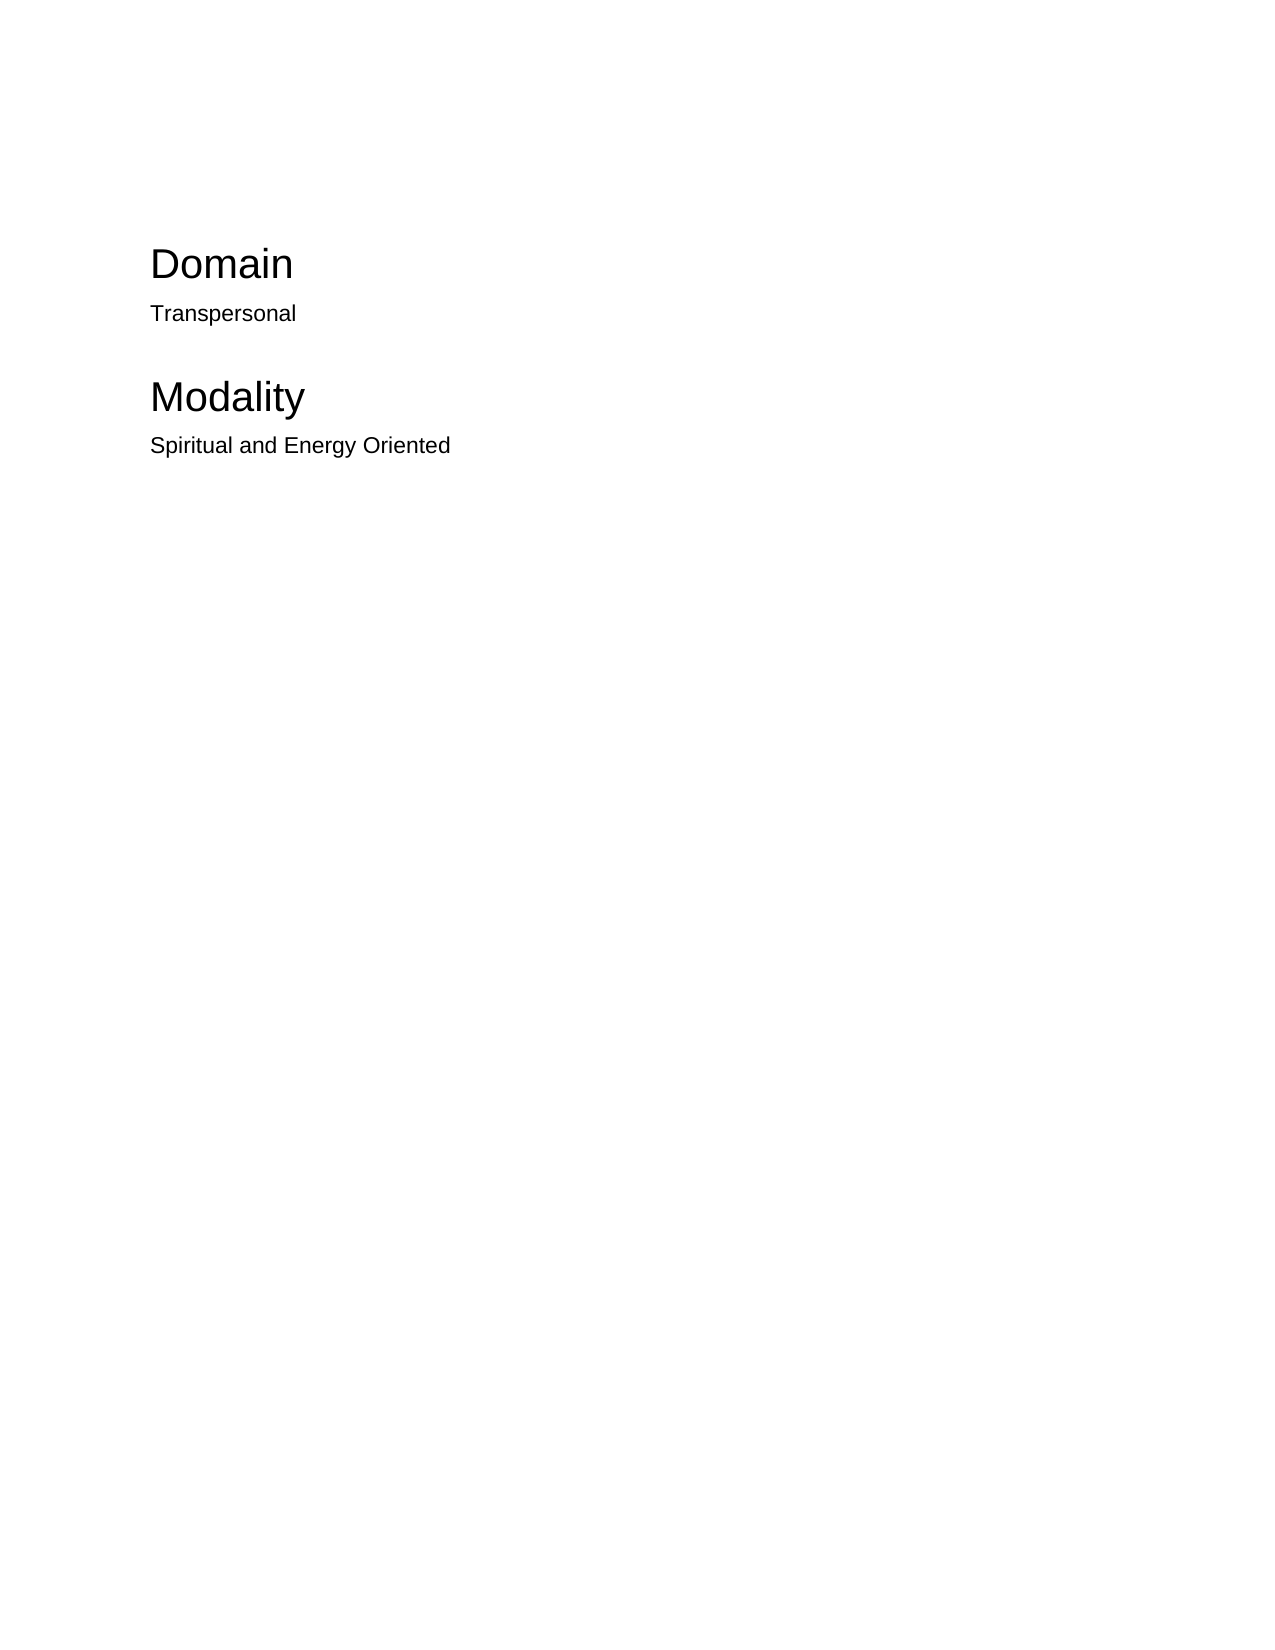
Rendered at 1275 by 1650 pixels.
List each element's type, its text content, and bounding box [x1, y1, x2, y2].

text Transpersonal [150, 300, 1125, 326]
subtitle Modality [150, 372, 1125, 420]
subtitle Domain [150, 239, 1125, 287]
text Spiritual and Energy Oriented [150, 432, 1125, 459]
